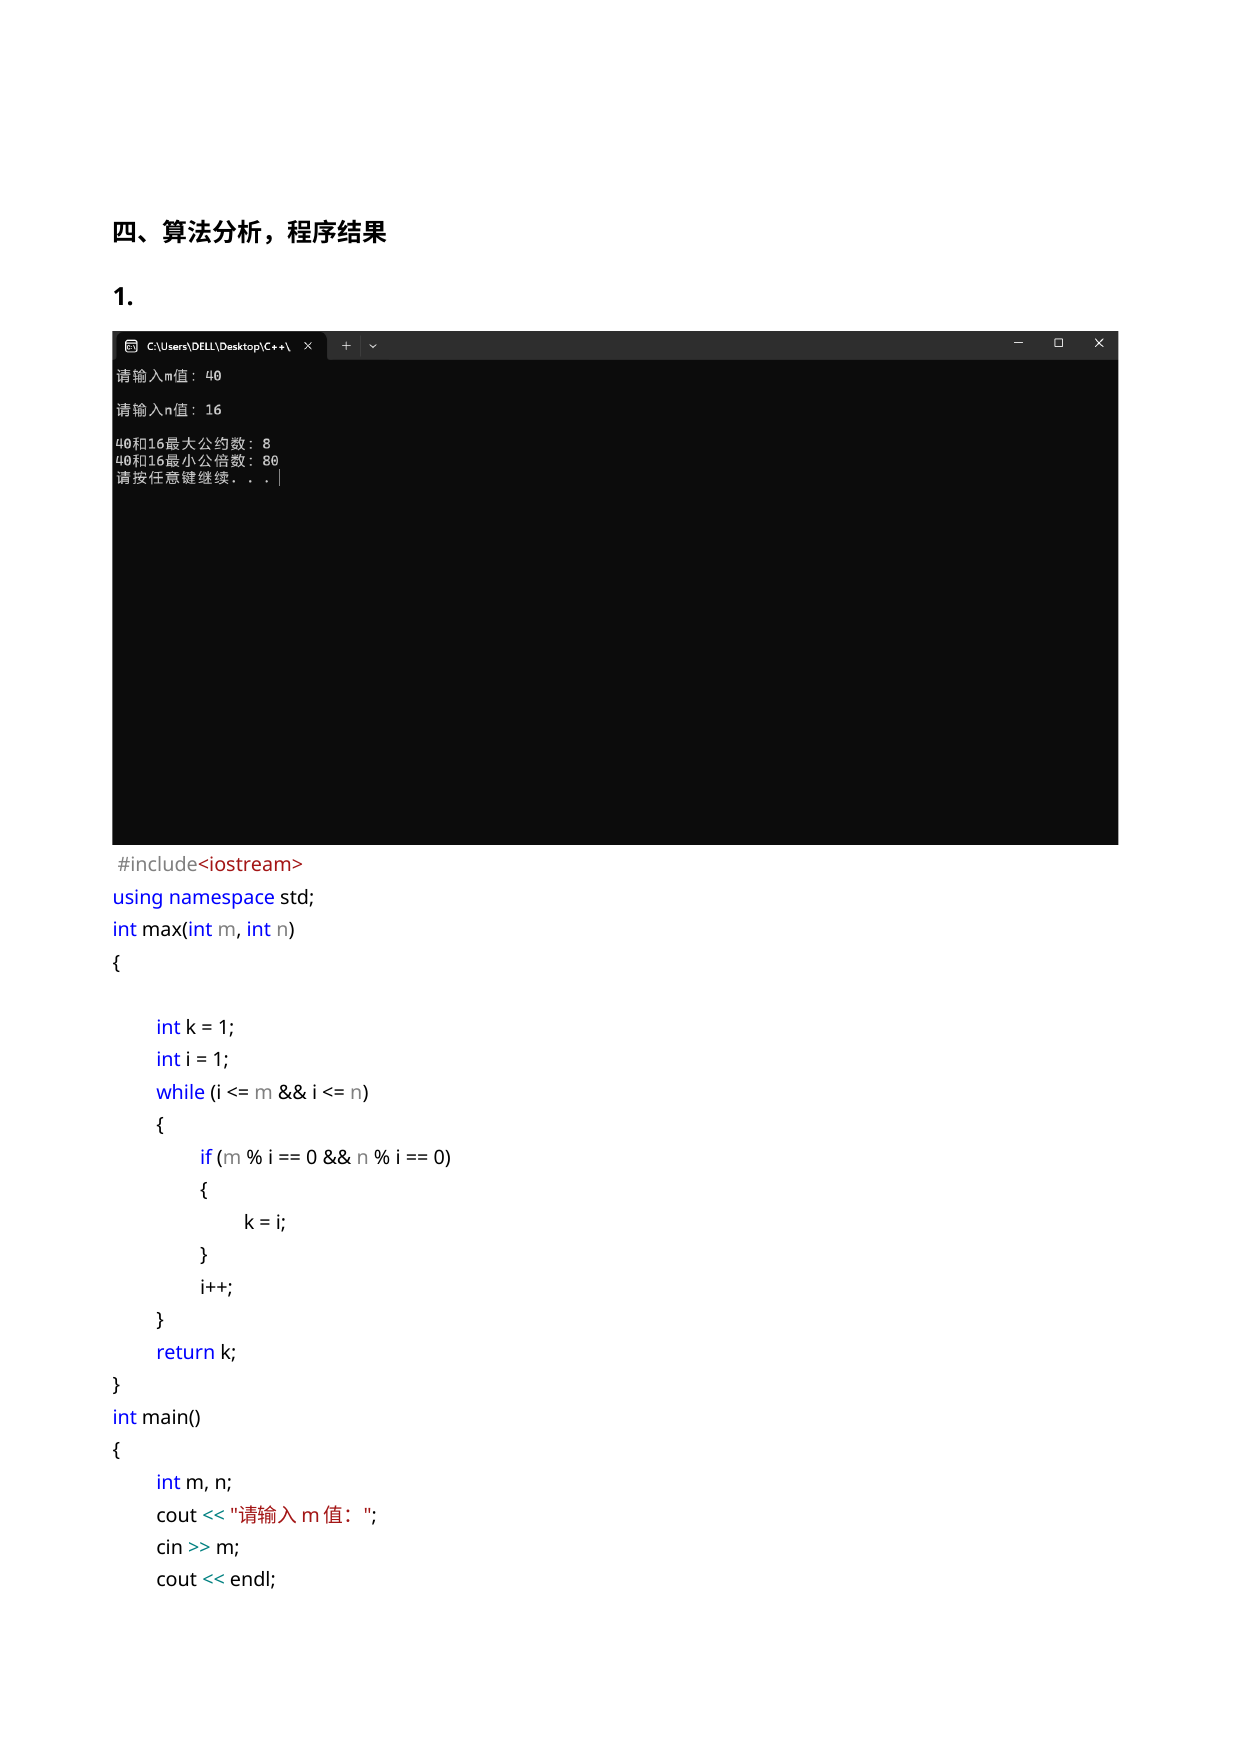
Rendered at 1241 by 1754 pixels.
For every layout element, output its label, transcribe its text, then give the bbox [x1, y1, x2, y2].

text int i = 1; [112, 1043, 1118, 1076]
text { [112, 1108, 1118, 1141]
text using namespace std; [112, 881, 1118, 913]
text } [112, 1303, 1118, 1336]
picture [112, 331, 1119, 845]
text 四、算法分析，程序结果 [112, 198, 1118, 263]
text 1. [112, 263, 1118, 331]
text return k; [112, 1336, 1118, 1368]
text if (m % i == 0 && n % i == 0) [112, 1141, 1118, 1173]
text } [112, 1368, 1118, 1401]
text while (i <= m && i <= n) [112, 1076, 1118, 1108]
text int k = 1; [112, 1011, 1118, 1043]
text cin >> m; [112, 1531, 1118, 1563]
text i++; [112, 1271, 1118, 1303]
text int m, n; [112, 1466, 1118, 1498]
text cout << "请输入m值："; [112, 1498, 1118, 1531]
text { [112, 946, 1118, 978]
text cout << endl; [112, 1563, 1118, 1596]
text #include<iostream> [112, 848, 1118, 881]
text { [112, 1173, 1118, 1206]
text { [112, 1433, 1118, 1466]
text int max(int m, int n) [112, 913, 1118, 946]
text int main() [112, 1401, 1118, 1433]
text } [112, 1238, 1118, 1271]
text k = i; [112, 1206, 1118, 1238]
